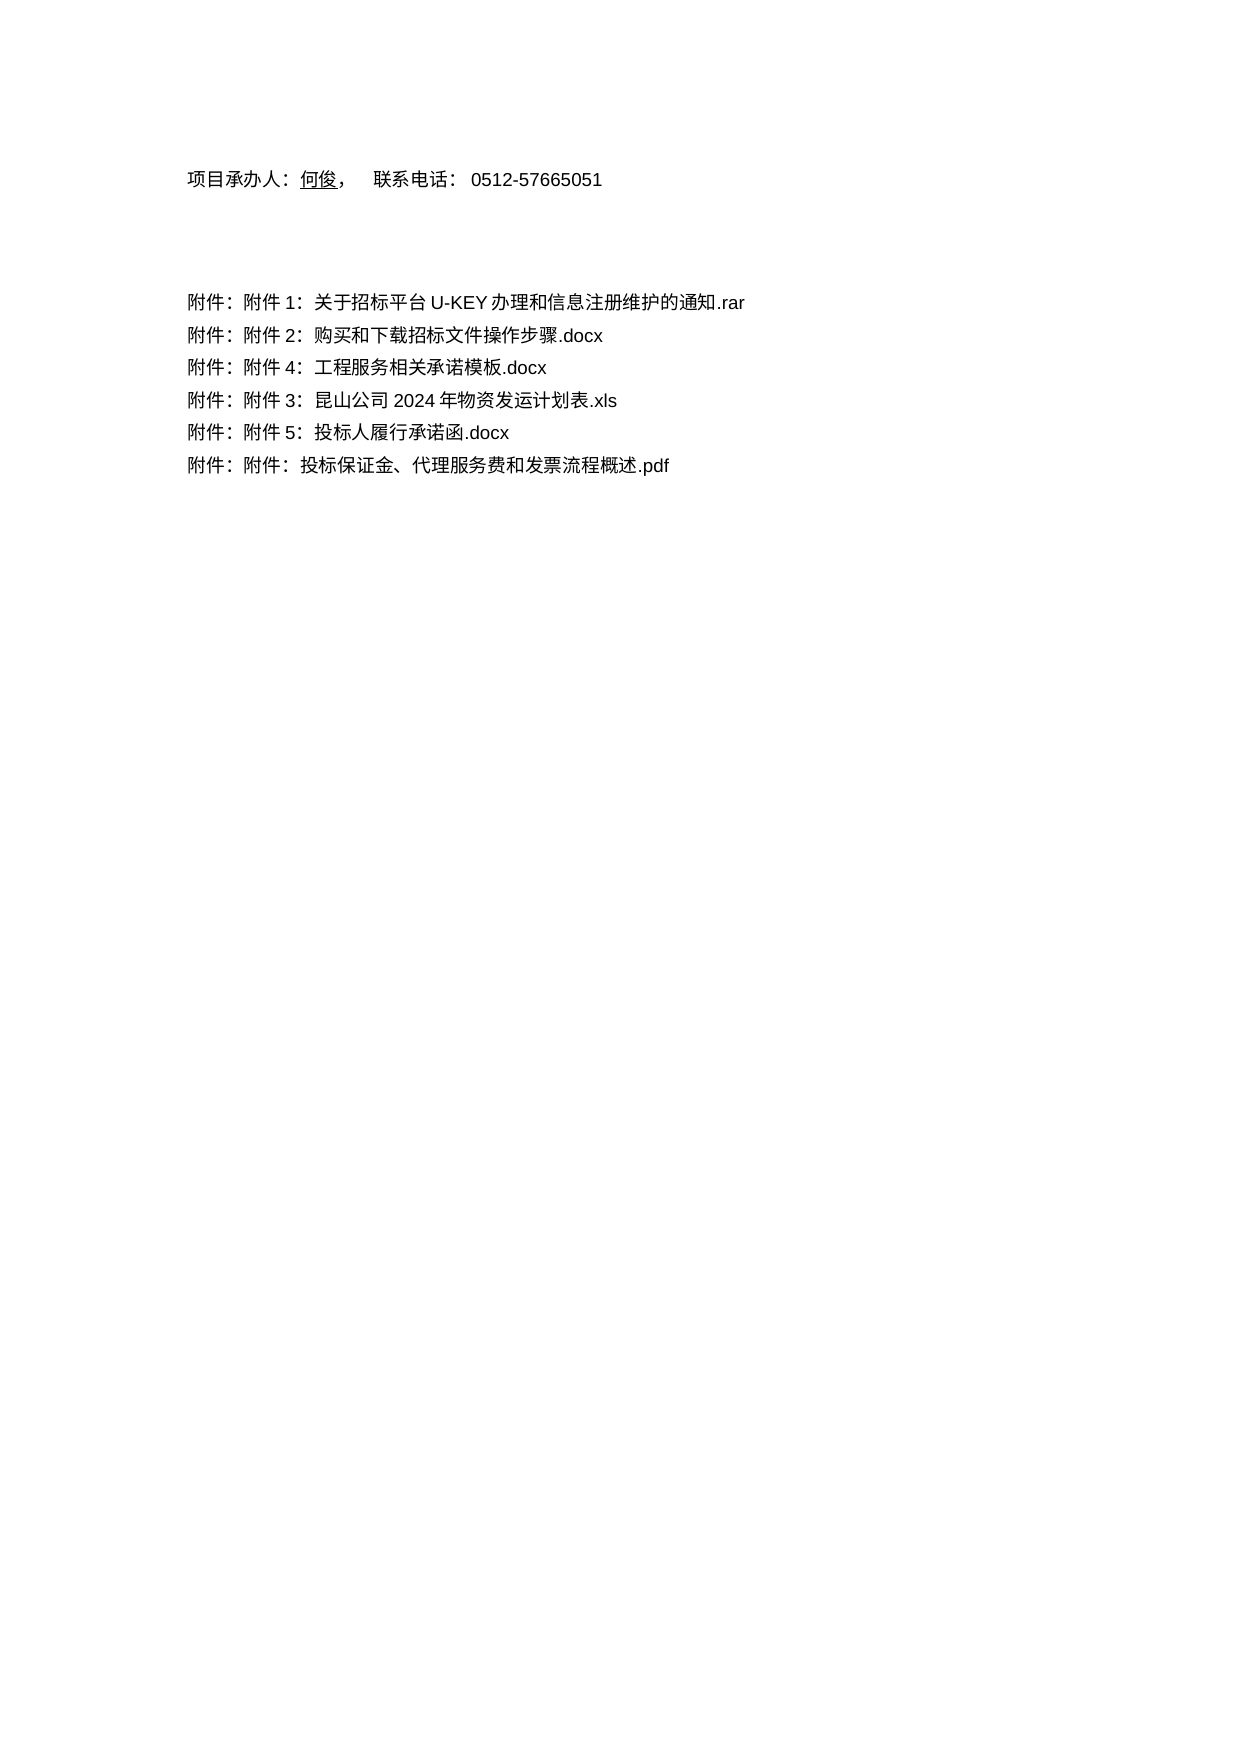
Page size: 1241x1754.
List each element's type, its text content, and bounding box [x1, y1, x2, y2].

text 附件：附件5：投标人履行承诺函.docx [187, 415, 1053, 448]
text 附件：附件：投标保证金、代理服务费和发票流程概述.pdf [187, 448, 1053, 480]
text 附件：附件3：昆山公司 2024年物资发运计划表.xls [187, 383, 1053, 415]
text 项目承办人：何俊， 联系电话： 0512-57665051 [187, 162, 1053, 194]
text 附件：附件1：关于招标平台U-KEY办理和信息注册维护的通知.rar [187, 285, 1053, 318]
text 附件：附件2：购买和下载招标文件操作步骤.docx [187, 318, 1053, 350]
text 附件：附件4：工程服务相关承诺模板.docx [187, 350, 1053, 383]
